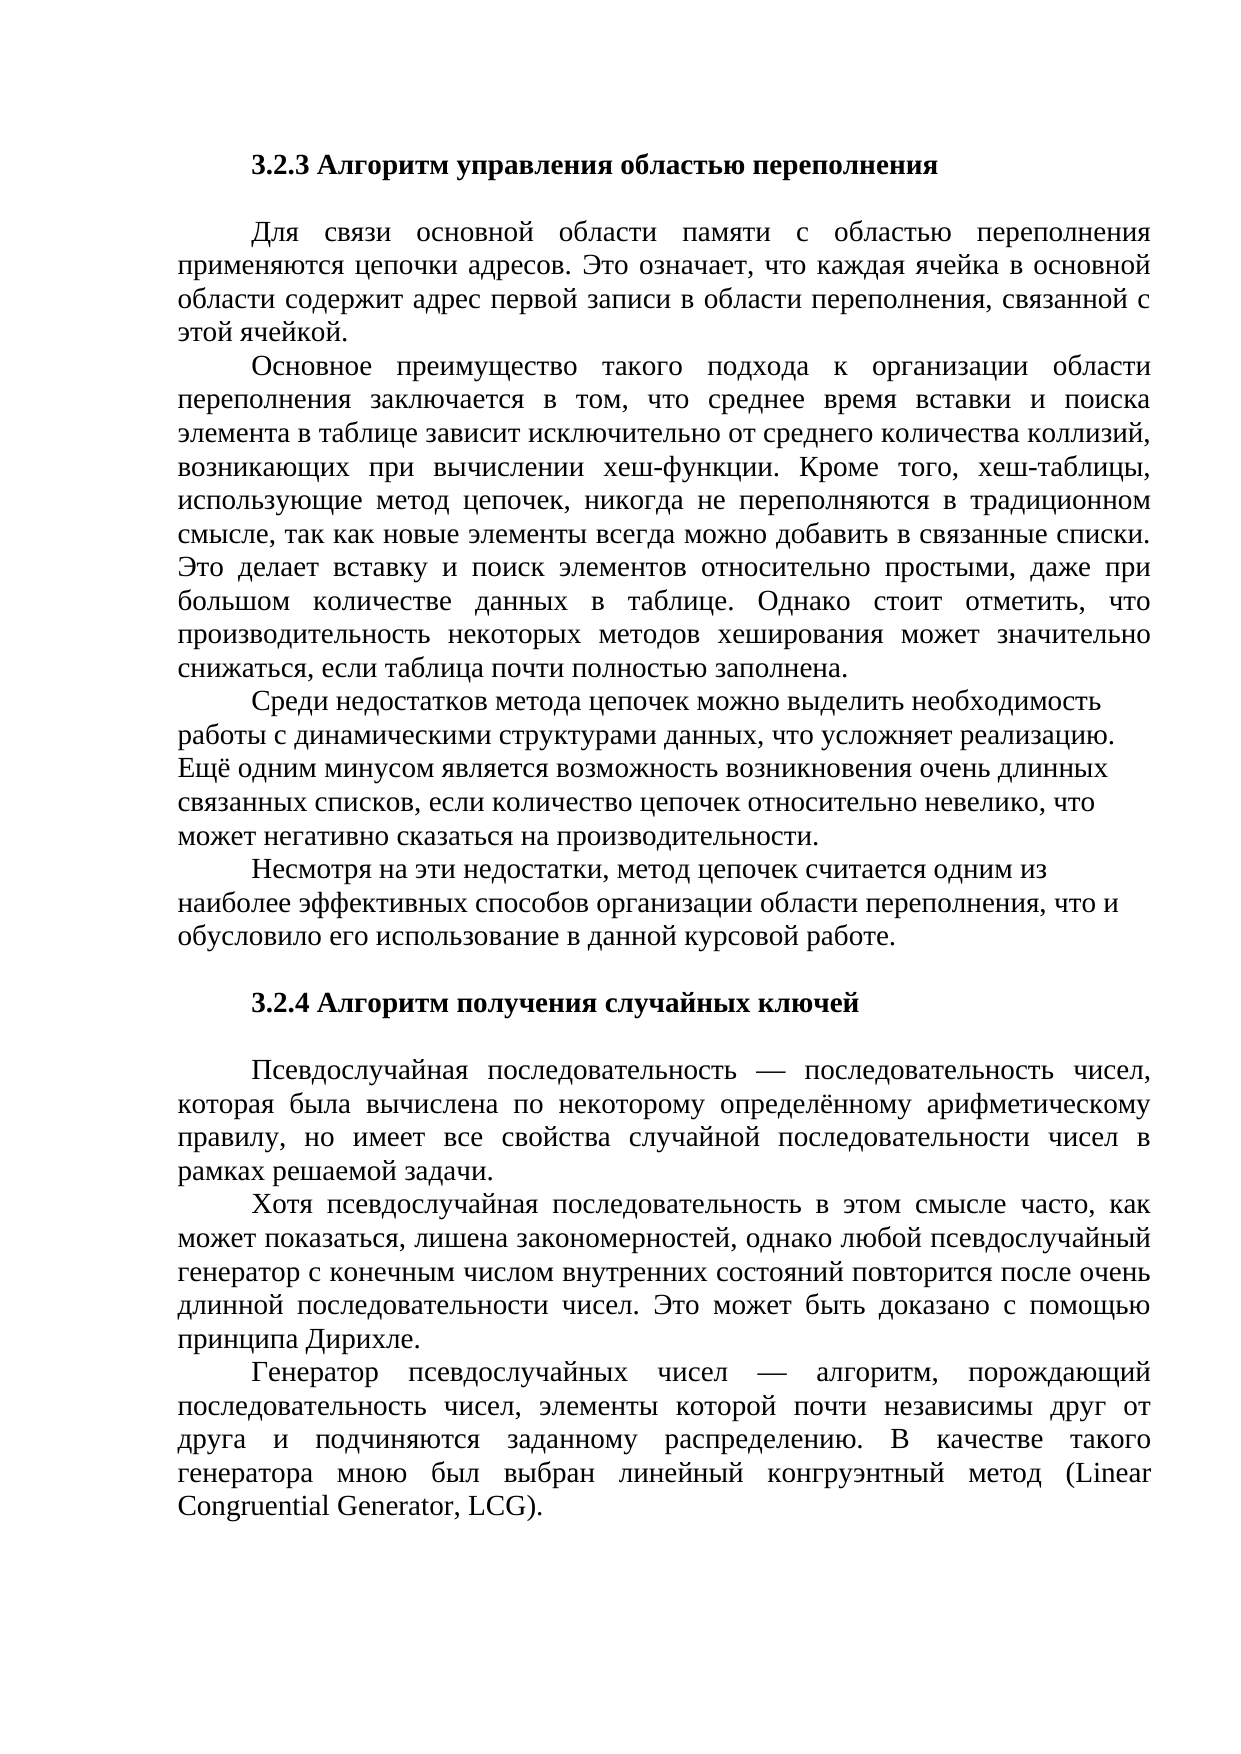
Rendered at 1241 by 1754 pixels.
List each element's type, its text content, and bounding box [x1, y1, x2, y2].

text Для связи основной области памяти с областью переполнения применяются цепочки адресов. Это означает, что каждая ячейка в основной области содержит адрес первой записи в области переполнения, связанной с этой ячейкой. [177, 214, 1152, 348]
text Несмотря на эти недостатки, метод цепочек считается одним из наиболее эффективных способов организации области переполнения, что и обусловило его использование в данной курсовой работе. [177, 851, 1152, 952]
text Хотя псевдослучайная последовательность в этом смысле часто, как может показаться, лишена закономерностей, однако любой псевдослучайный генератор с конечным числом внутренних состояний повторится после очень длинной последовательности чисел. Это может быть доказано с помощью принципа Дирихле. [177, 1187, 1152, 1354]
text Основное преимущество такого подхода к организации области переполнения заключается в том, что среднее время вставки и поиска элемента в таблице зависит исключительно от среднего количества коллизий, возникающих при вычислении хеш-функции. Кроме того, хеш-таблицы, использующие метод цепочек, никогда не переполняются в традиционном смысле, так как новые элементы всегда можно добавить в связанные списки. Это делает вставку и поиск элементов относительно простыми, даже при большом количестве данных в таблице. Однако стоит отметить, что производительность некоторых методов хеширования может значительно снижаться, если таблица почти полностью заполнена. [177, 348, 1152, 683]
text Генератор псевдослучайных чисел — алгоритм, порождающий последовательность чисел, элементы которой почти независимы друг от друга и подчиняются заданному распределению. В качестве такого генератора мною был выбран линейный конгруэнтный метод (Linear Congruential Generator, LCG). [177, 1354, 1152, 1522]
text 3.2.4 Алгоритм получения случайных ключей [177, 985, 1152, 1019]
text 3.2.3 Алгоритм управления областью переполнения [177, 147, 1152, 180]
text Псевдослучайная последовательность — последовательность чисел, которая была вычислена по некоторому определённому арифметическому правилу, но имеет все свойства случайной последовательности чисел в рамках решаемой задачи. [177, 1052, 1152, 1187]
text Среди недостатков метода цепочек можно выделить необходимость работы с динамическими структурами данных, что усложняет реализацию. Ещё одним минусом является возможность возникновения очень длинных связанных списков, если количество цепочек относительно невелико, что может негативно сказаться на производительности. [177, 683, 1152, 851]
